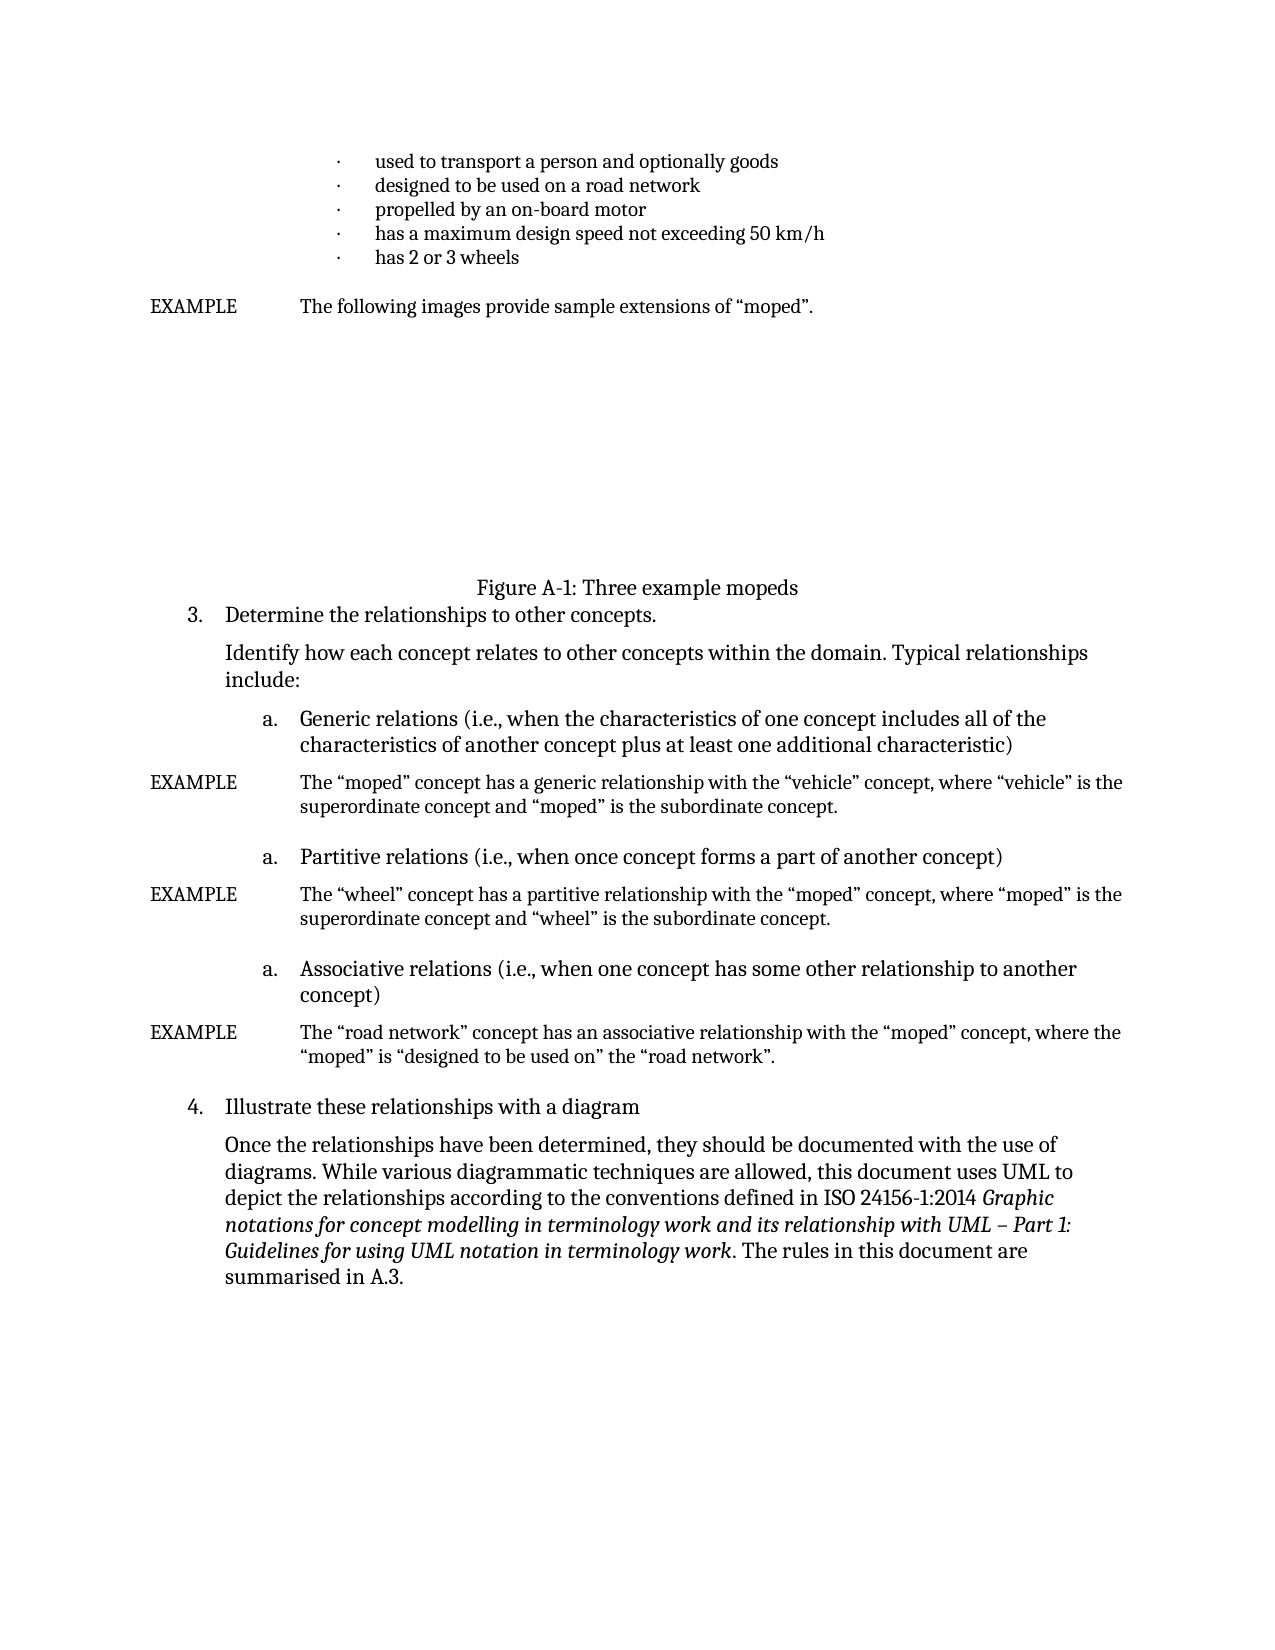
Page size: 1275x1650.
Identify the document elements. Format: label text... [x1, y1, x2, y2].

text · used to transport a person and optionally goods [337, 150, 1125, 174]
text · has a maximum design speed not exceeding 50 km/h [337, 222, 1125, 246]
text · designed to be used on a road network [337, 174, 1125, 198]
text EXAMPLE The “wheel” concept has a partitive relationship with the “moped” concept, where “moped” is the superordinate concept and “wheel” is the subordinate concept. [150, 882, 1125, 930]
text EXAMPLE The “moped” concept has a generic relationship with the “vehicle” concept, where “vehicle” is the superordinate concept and “moped” is the subordinate concept. [150, 771, 1125, 818]
text Identify how each concept relates to other concepts within the domain. Typical relationships include: [225, 640, 1125, 693]
text EXAMPLE The “road network” concept has an associative relationship with the “moped” concept, where the “moped” is “designed to be used on” the “road network”. [150, 1021, 1125, 1068]
text a. Generic relations (i.e., when the characteristics of one concept includes all of the characteristics of another concept plus at least one additional characteristic) [262, 705, 1125, 758]
text 3. Determine the relationships to other concepts. [187, 601, 1125, 628]
text a. Associative relations (i.e., when one concept has some other relationship to another concept) [262, 955, 1125, 1008]
text Figure A-1: Three example mopeds [150, 575, 1125, 601]
text a. Partitive relations (i.e., when once concept forms a part of another concept) [262, 843, 1125, 870]
text Once the relationships have been determined, they should be documented with the use of diagrams. While various diagrammatic techniques are allowed, this document uses UML to depict the relationships according to the conventions defined in ISO 24156-1:2014 Graphic notations for concept modelling in terminology work and its relationship with UML – Part 1: Guidelines for using UML notation in terminology work. The rules in this document are summarised in A.3. [225, 1132, 1125, 1290]
text EXAMPLE The following images provide sample extensions of “moped”. [150, 295, 1125, 319]
text 4. Illustrate these relationships with a diagram [187, 1093, 1125, 1120]
text · propelled by an on-board motor [337, 198, 1125, 222]
text · has 2 or 3 wheels [337, 246, 1125, 270]
